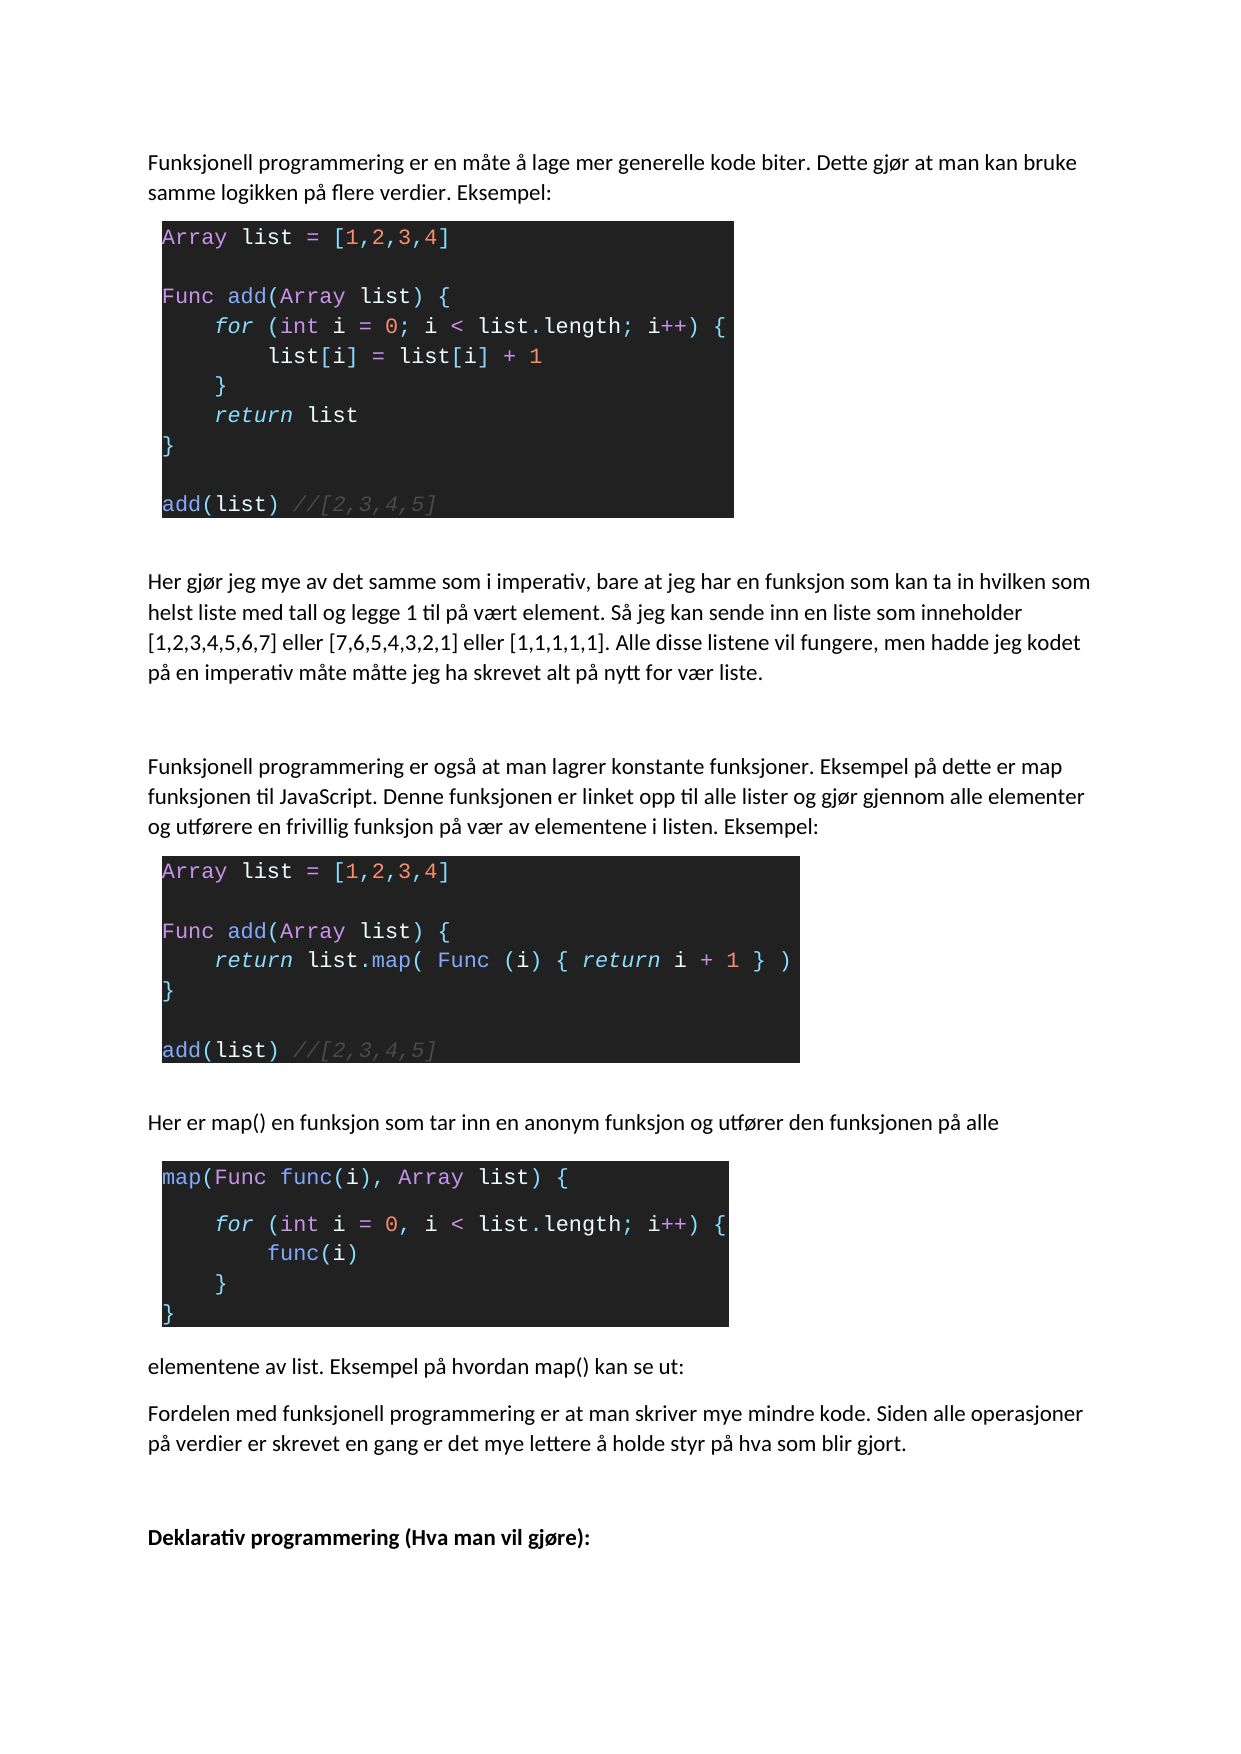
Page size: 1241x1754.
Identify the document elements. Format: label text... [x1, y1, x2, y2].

text Funksjonell programmering er også at man lagrer konstante funksjoner. Eksempel på dette er map funksjonen til JavaScript. Denne funksjonen er linket opp til alle lister og gjør gjennom alle elementer og utførere en frivillig funksjon på vær av elementene i listen. Eksempel: [148, 752, 1093, 840]
text Fordelen med funksjonell programmering er at man skriver mye mindre kode. Siden alle operasjoner på verdier er skrevet en gang er det mye lettere å holde styr på hva som blir gjort. [148, 1399, 1093, 1457]
text Her gjør jeg mye av det samme som i imperativ, bare at jeg har en funksjon som kan ta in hvilken som helst liste med tall og legge 1 til på vært element. Så jeg kan sende inn en liste som inneholder [1,2,3,4,5,6,7] eller [7,6,5,4,3,2,1] eller [1,1,1,1,1]. Alle disse listene vil fungere, men hadde jeg kodet på en imperativ måte måtte jeg ha skrevet alt på nytt for vær liste. [148, 225, 1093, 686]
text Her er map() en funksjon som tar inn en anonym funksjon og utfører den funksjonen på alle elementene av list. Eksempel på hvordan map() kan se ut: [148, 859, 1093, 1380]
text Funksjonell programmering er en måte å lage mer generelle kode biter. Dette gjør at man kan bruke samme logikken på flere verdier. Eksempel: [148, 148, 1093, 206]
text Deklarativ programmering (Hva man vil gjøre): [148, 1523, 1093, 1551]
